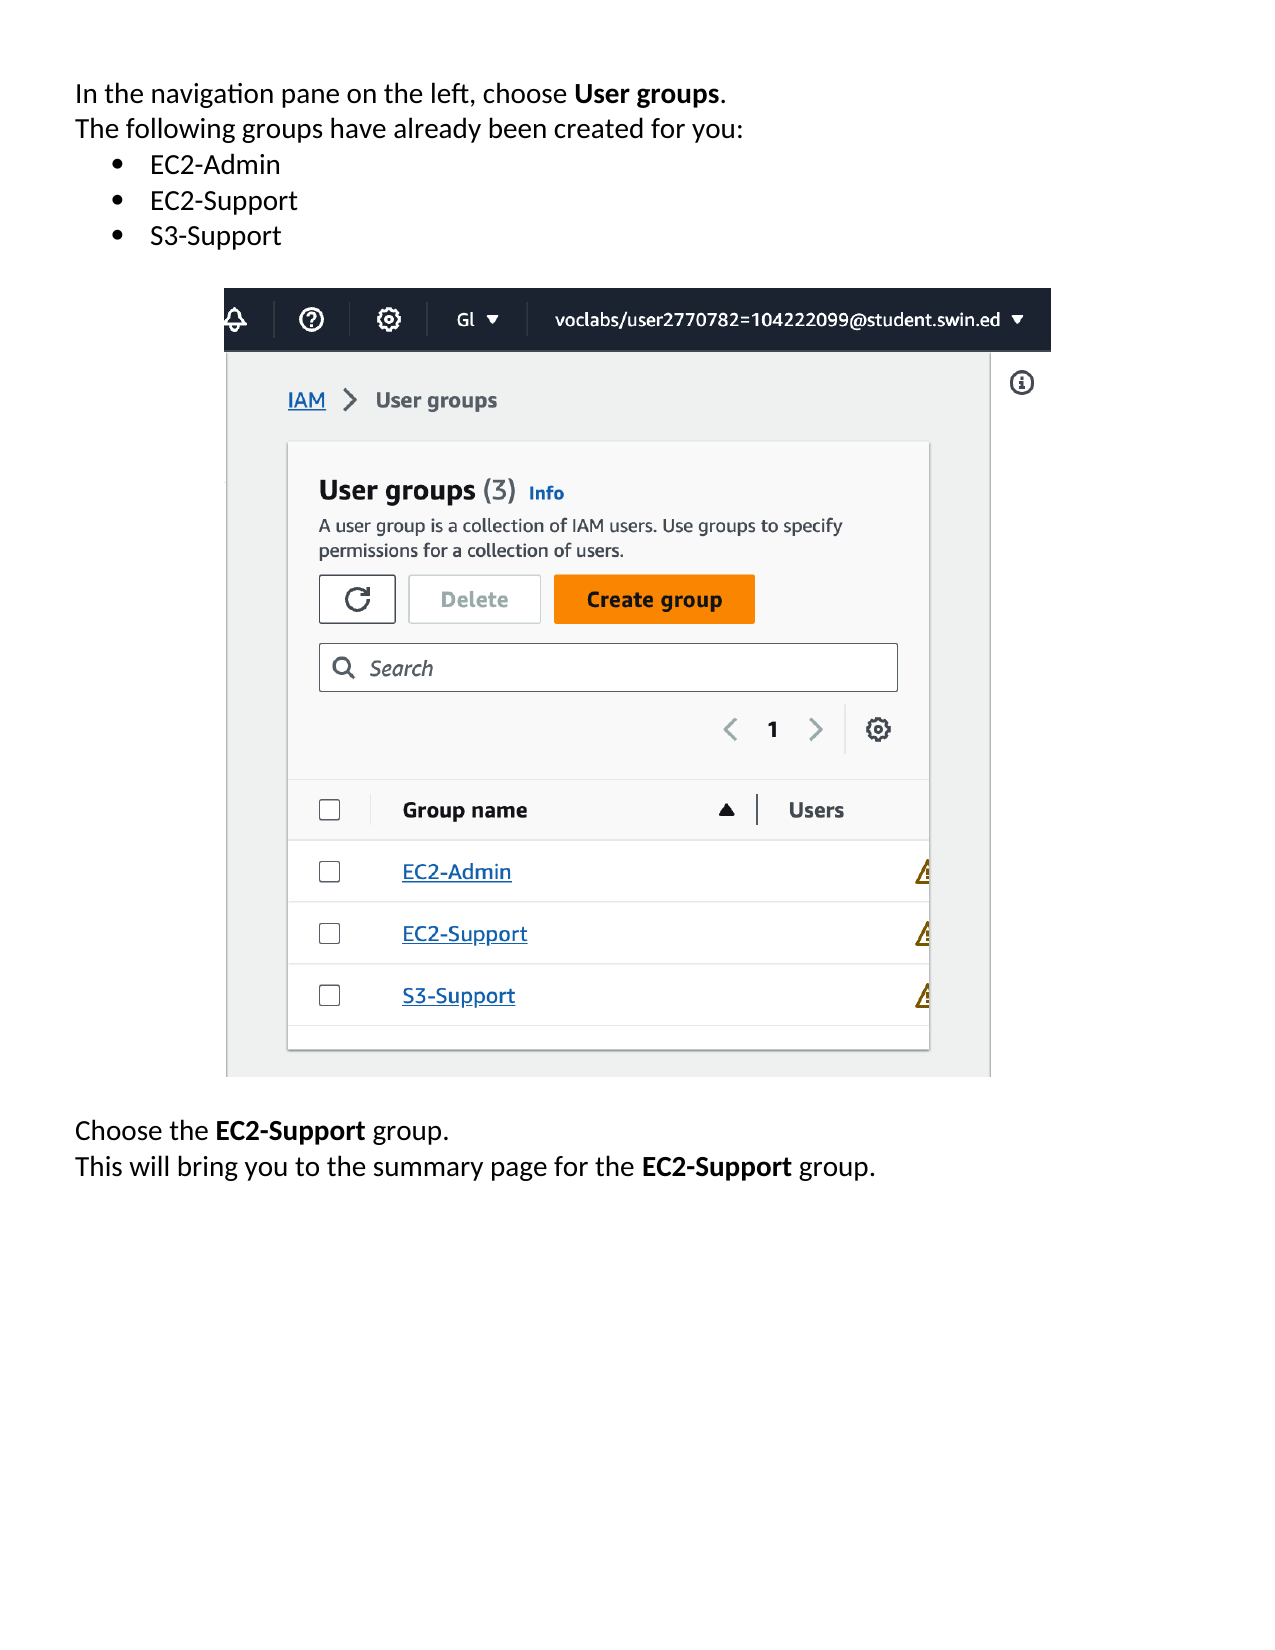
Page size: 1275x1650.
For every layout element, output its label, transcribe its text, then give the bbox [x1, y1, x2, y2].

picture [224, 288, 1051, 1077]
text This will bring you to the summary page for the EC2-Support group. [75, 1148, 1200, 1184]
list S3-Support [112, 217, 1200, 253]
text In the navigation pane on the left, choose User groups. [75, 75, 1200, 111]
list EC2-Admin [112, 146, 1200, 182]
text The following groups have already been created for you: [75, 111, 1200, 146]
text Choose the EC2-Support group. [75, 1112, 1200, 1148]
list EC2-Support [112, 182, 1200, 217]
